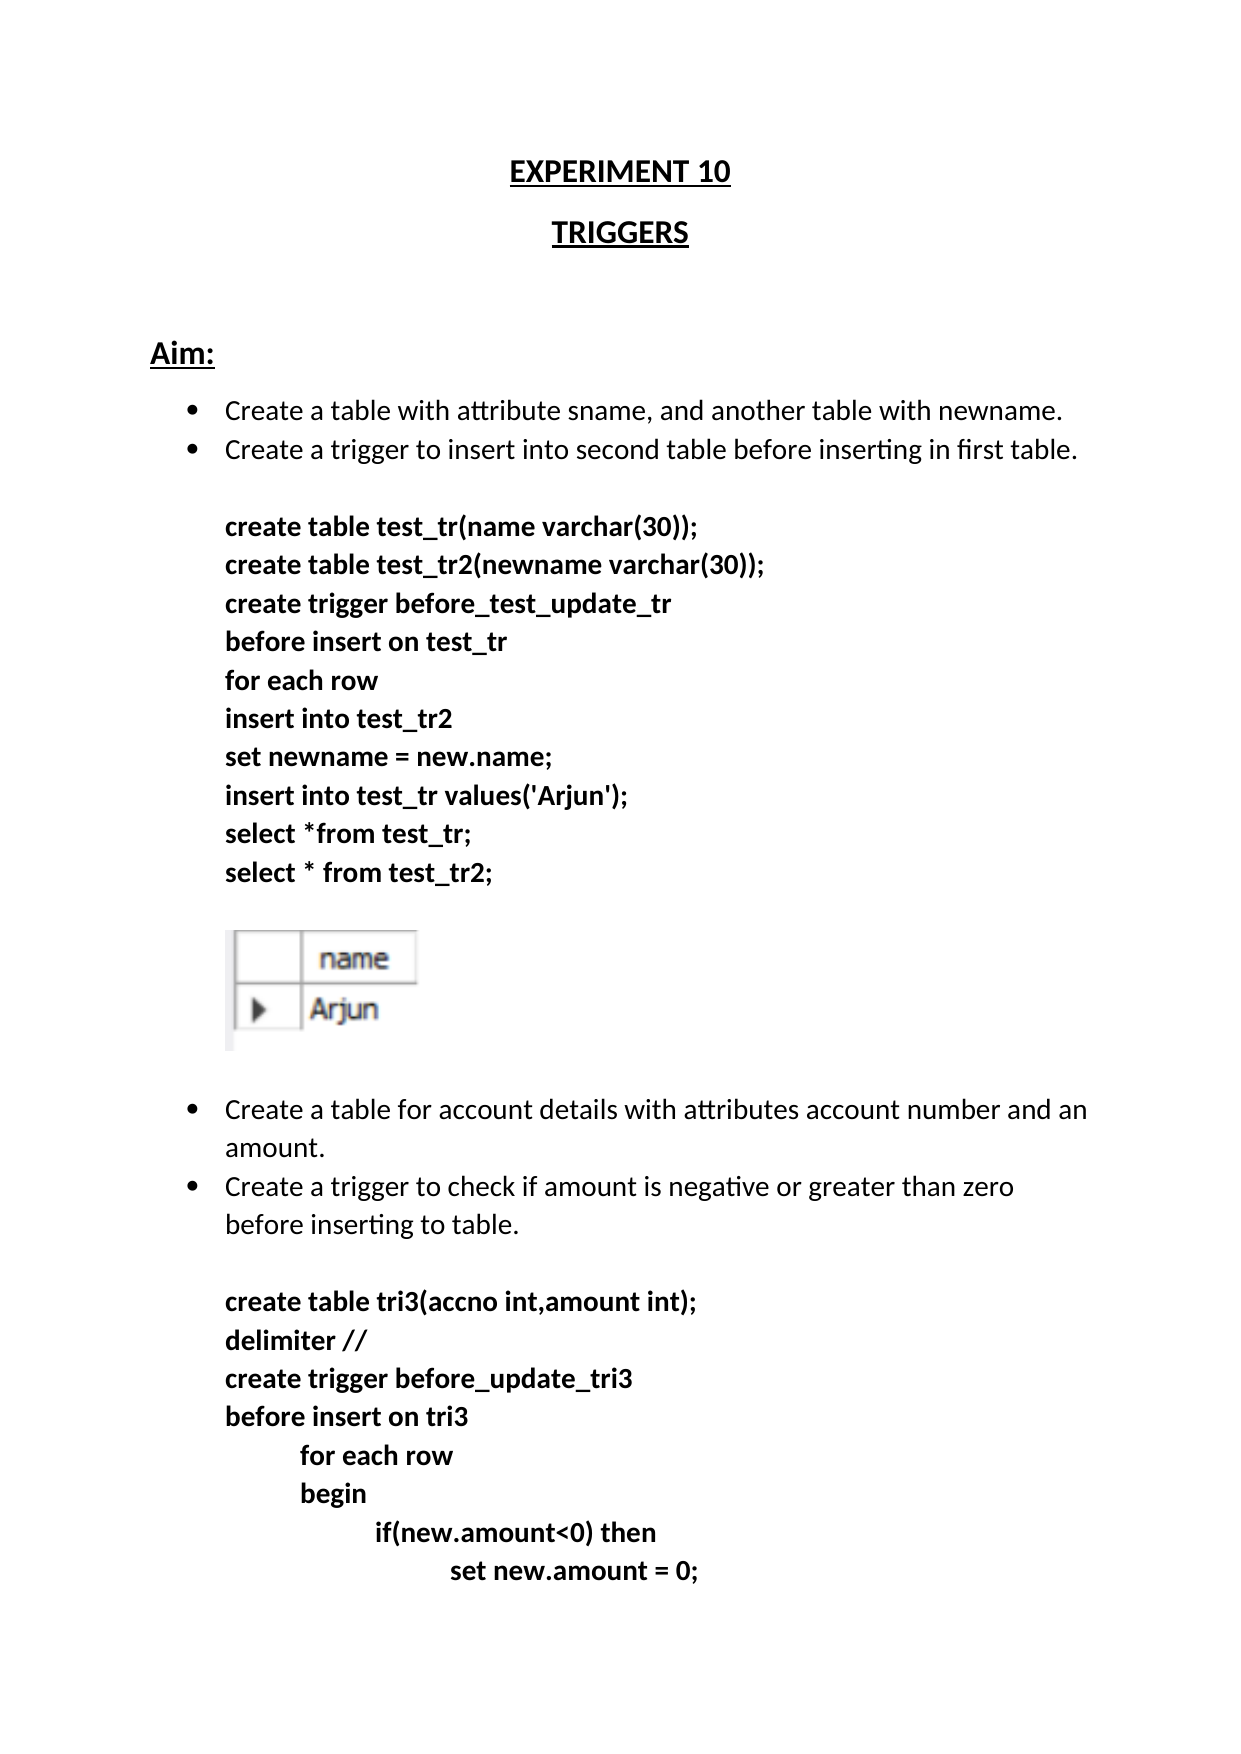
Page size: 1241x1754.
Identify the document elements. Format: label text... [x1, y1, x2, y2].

list Create a trigger to insert into second table before inserting in first table. [187, 431, 1090, 467]
list create table test_tr(name varchar(30)); [225, 508, 1090, 543]
picture [225, 930, 427, 1051]
list if(new.amount<0) then [225, 1514, 1090, 1549]
list Create a table with attribute sname, and another table with newname. [187, 392, 1090, 428]
text Aim: [150, 332, 1090, 373]
list select *from test_tr; [225, 815, 1090, 851]
list insert into test_tr2 [225, 700, 1090, 736]
list set new.amount = 0; [225, 1552, 1090, 1588]
list create table test_tr2(newname varchar(30)); [225, 546, 1090, 582]
list Create a table for account details with attributes account number and an amount. [187, 1091, 1090, 1165]
list for each row [225, 662, 1090, 697]
list insert into test_tr values('Arjun'); [225, 777, 1090, 812]
list create trigger before_update_tri3 [225, 1360, 1090, 1396]
list before insert on test_tr [225, 623, 1090, 659]
list delimiter // [225, 1322, 1090, 1357]
list create table tri3(accno int,amount int); [225, 1283, 1090, 1319]
list create trigger before_test_update_tr [225, 585, 1090, 620]
list begin [225, 1475, 1090, 1511]
list for each row [225, 1437, 1090, 1472]
list before insert on tri3 [225, 1398, 1090, 1434]
list select * from test_tr2; [225, 854, 1090, 889]
list Create a trigger to check if amount is negative or greater than zero before inserting to table. [187, 1168, 1090, 1242]
text EXPERIMENT 10 [150, 150, 1090, 191]
text TRIGGERS [150, 211, 1090, 251]
list set newname = new.name; [225, 738, 1090, 774]
